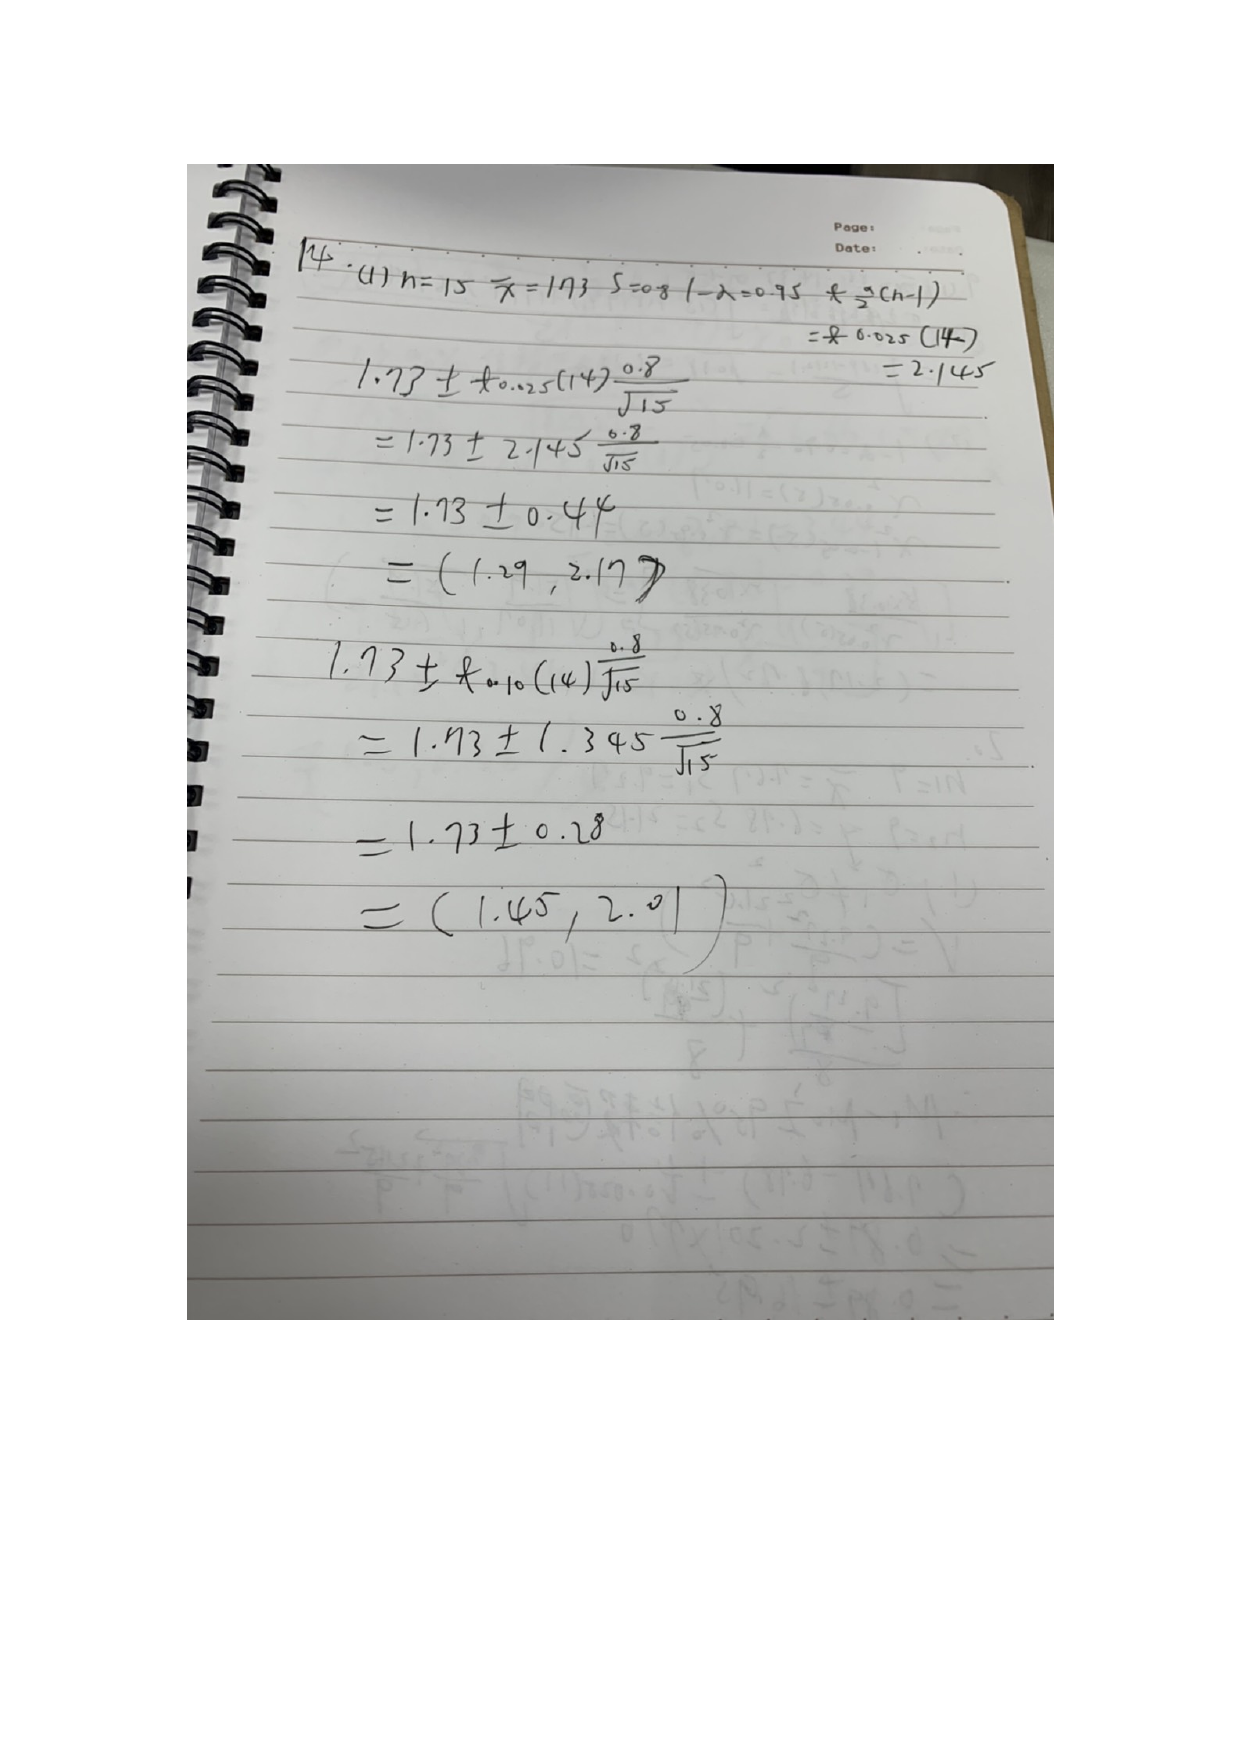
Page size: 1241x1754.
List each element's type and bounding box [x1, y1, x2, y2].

picture [187, 164, 1054, 1320]
